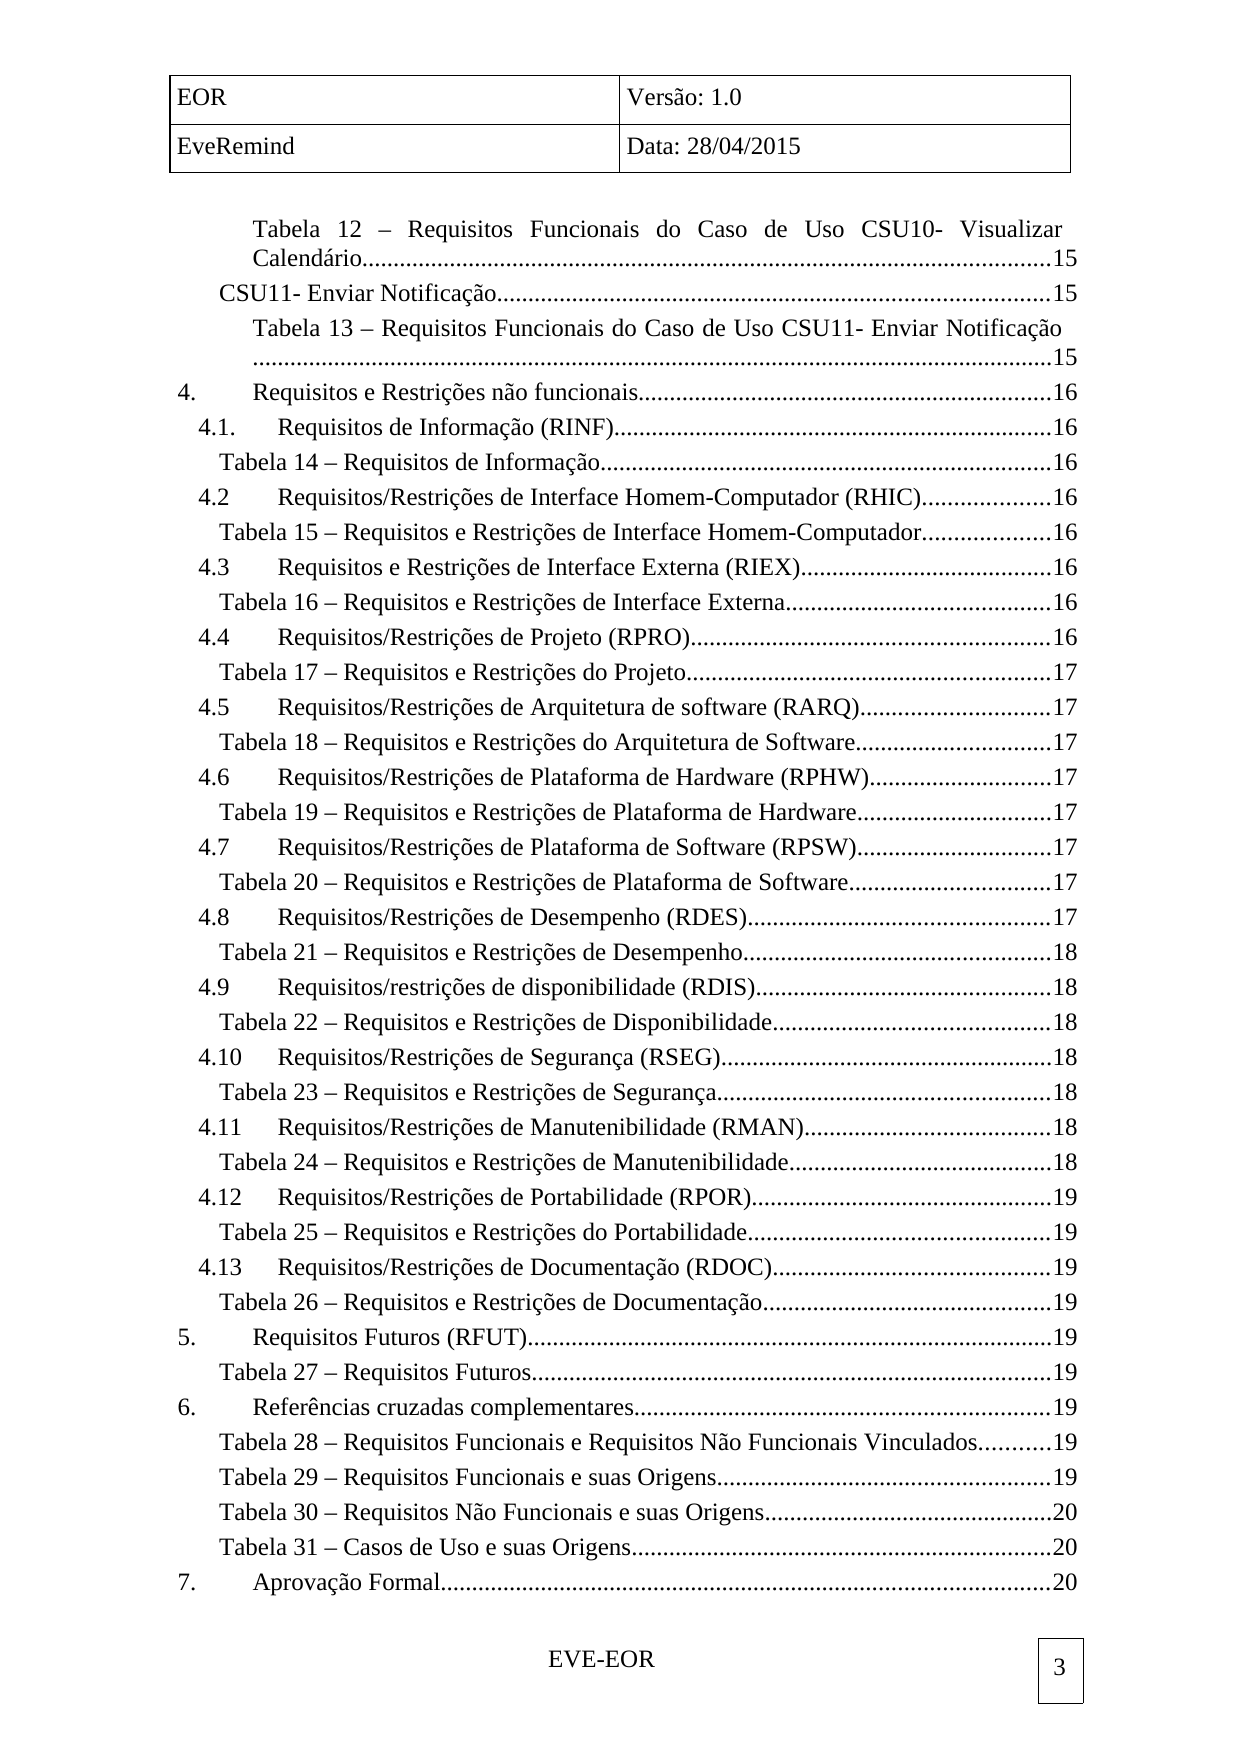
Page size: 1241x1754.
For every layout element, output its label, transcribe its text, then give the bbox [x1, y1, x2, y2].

text Tabela 14 – Requisitos de Informação 16 [219, 447, 1063, 476]
text 7. Aprovação Formal 20 [177, 1567, 1063, 1596]
text 4. Requisitos e Restrições não funcionais 16 [177, 377, 1063, 406]
text 4.12 Requisitos/Restrições de Portabilidade (RPOR) 19 [198, 1182, 1063, 1211]
text 4.6 Requisitos/Restrições de Plataforma de Hardware (RPHW) 17 [198, 762, 1063, 791]
text 6. Referências cruzadas complementares 19 [177, 1392, 1063, 1421]
text Tabela 16 – Requisitos e Restrições de Interface Externa 16 [219, 587, 1063, 616]
text 5. Requisitos Futuros (RFUT) 19 [177, 1322, 1063, 1351]
text Tabela 17 – Requisitos e Restrições do Projeto 17 [219, 657, 1063, 686]
text 4.2 Requisitos/Restrições de Interface Homem-Computador (RHIC) 16 [198, 482, 1063, 511]
text Tabela 30 – Requisitos Não Funcionais e suas Origens 20 [219, 1497, 1063, 1526]
text 4.4 Requisitos/Restrições de Projeto (RPRO) 16 [198, 622, 1063, 651]
text Tabela 15 – Requisitos e Restrições de Interface Homem-Computador 16 [219, 517, 1063, 546]
text Tabela 31 – Casos de Uso e suas Origens 20 [219, 1532, 1063, 1561]
text CSU11- Enviar Notificação 15 [219, 278, 1063, 307]
text Tabela 12 – Requisitos Funcionais do Caso de Uso CSU10- Visualizar Calendário 15 [252, 214, 1063, 272]
text Tabela 28 – Requisitos Funcionais e Requisitos Não Funcionais Vinculados 19 [219, 1427, 1063, 1456]
text Tabela 27 – Requisitos Futuros 19 [219, 1357, 1063, 1386]
text Tabela 23 – Requisitos e Restrições de Segurança 18 [219, 1077, 1063, 1106]
text Tabela 20 – Requisitos e Restrições de Plataforma de Software 17 [219, 867, 1063, 896]
text 4.13 Requisitos/Restrições de Documentação (RDOC) 19 [198, 1252, 1063, 1281]
text Tabela 18 – Requisitos e Restrições do Arquitetura de Software 17 [219, 727, 1063, 756]
text Tabela 13 – Requisitos Funcionais do Caso de Uso CSU11- Enviar Notificação 15 [252, 313, 1063, 371]
text 4.8 Requisitos/Restrições de Desempenho (RDES) 17 [198, 902, 1063, 931]
text 4.10 Requisitos/Restrições de Segurança (RSEG) 18 [198, 1042, 1063, 1071]
text 4.5 Requisitos/Restrições de Arquitetura de software (RARQ) 17 [198, 692, 1063, 721]
text 4.3 Requisitos e Restrições de Interface Externa (RIEX) 16 [198, 552, 1063, 581]
text Tabela 25 – Requisitos e Restrições do Portabilidade 19 [219, 1217, 1063, 1246]
text 4.11 Requisitos/Restrições de Manutenibilidade (RMAN) 18 [198, 1112, 1063, 1141]
text Tabela 21 – Requisitos e Restrições de Desempenho 18 [219, 937, 1063, 966]
text 4.9 Requisitos/restrições de disponibilidade (RDIS) 18 [198, 972, 1063, 1001]
text Tabela 22 – Requisitos e Restrições de Disponibilidade 18 [219, 1007, 1063, 1036]
text Tabela 29 – Requisitos Funcionais e suas Origens 19 [219, 1462, 1063, 1491]
text Tabela 26 – Requisitos e Restrições de Documentação 19 [219, 1287, 1063, 1316]
text 4.1. Requisitos de Informação (RINF) 16 [198, 412, 1063, 441]
text Tabela 19 – Requisitos e Restrições de Plataforma de Hardware 17 [219, 797, 1063, 826]
text 4.7 Requisitos/Restrições de Plataforma de Software (RPSW) 17 [198, 832, 1063, 861]
text Tabela 24 – Requisitos e Restrições de Manutenibilidade 18 [219, 1147, 1063, 1176]
